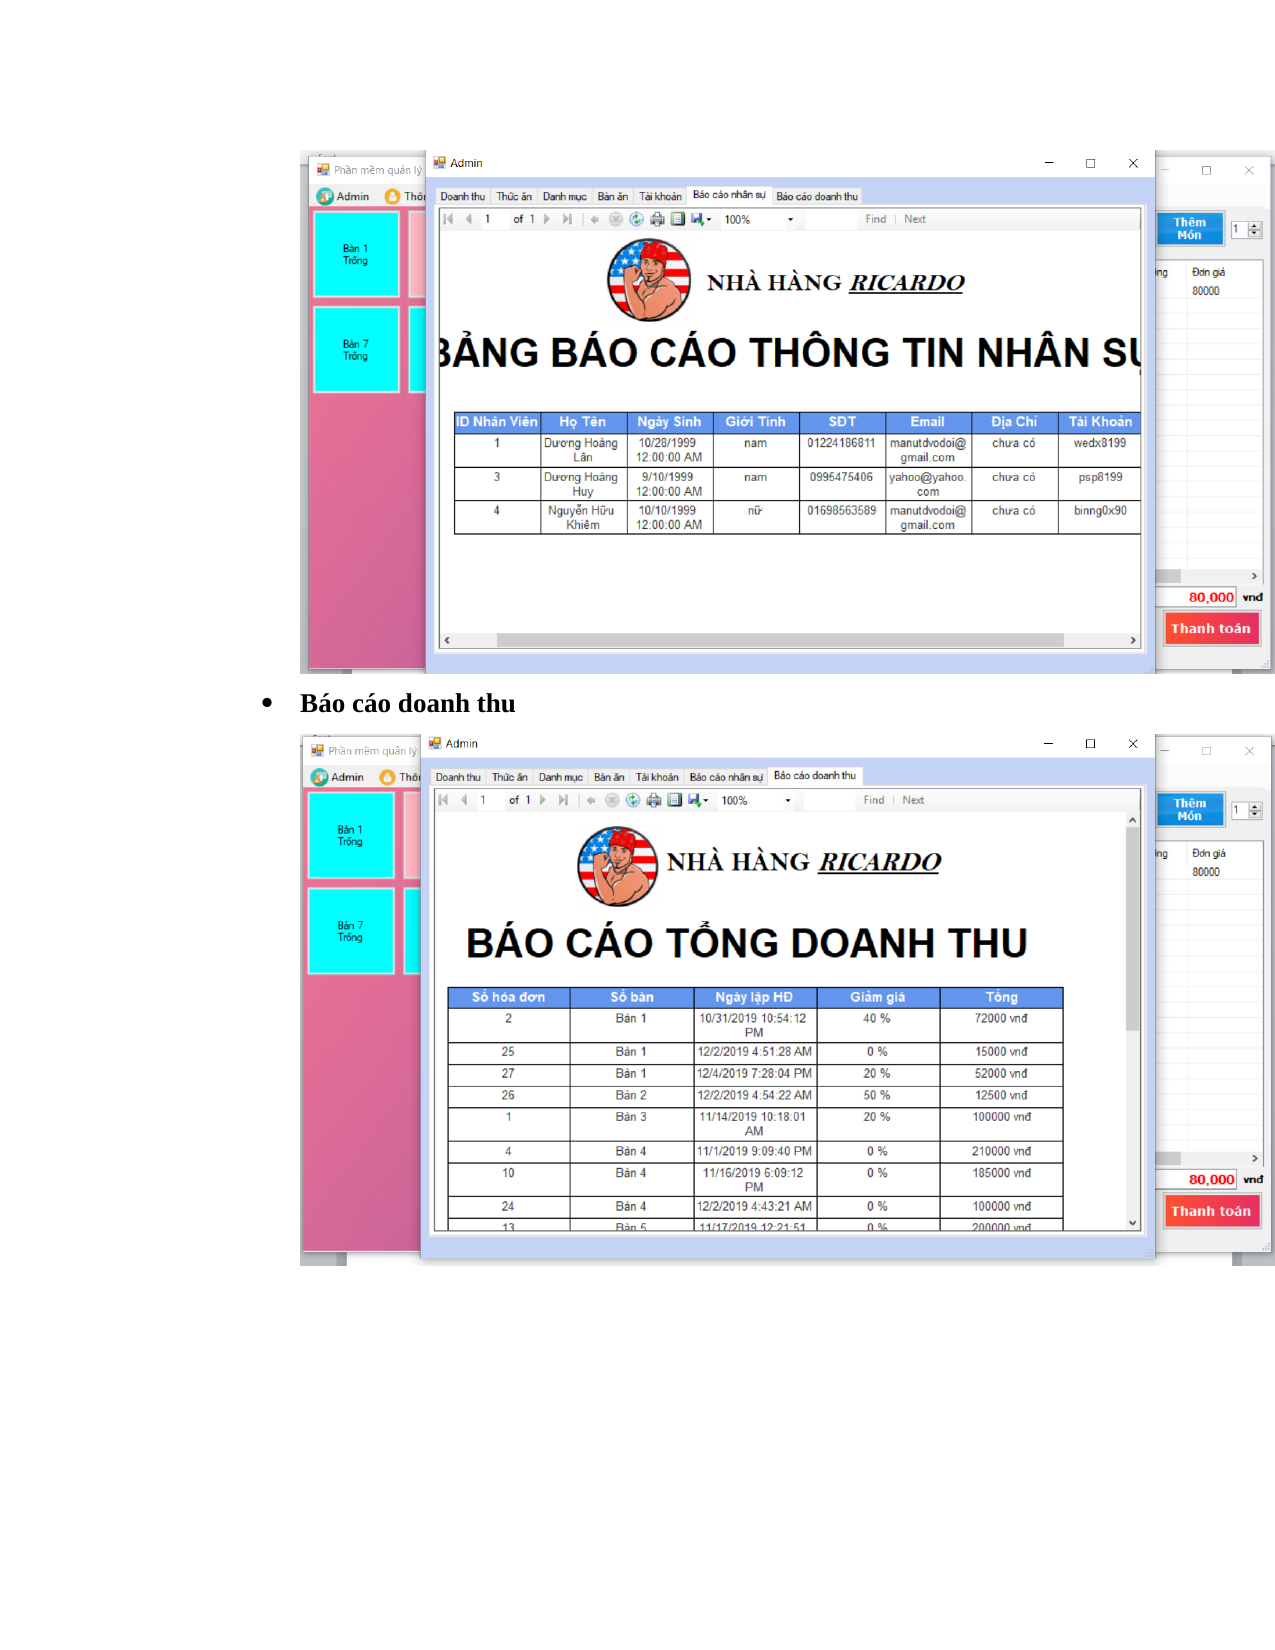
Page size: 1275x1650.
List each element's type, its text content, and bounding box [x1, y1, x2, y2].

picture [300, 150, 1275, 674]
picture [300, 734, 1275, 1266]
list Báo cáo doanh thu [262, 687, 1125, 718]
